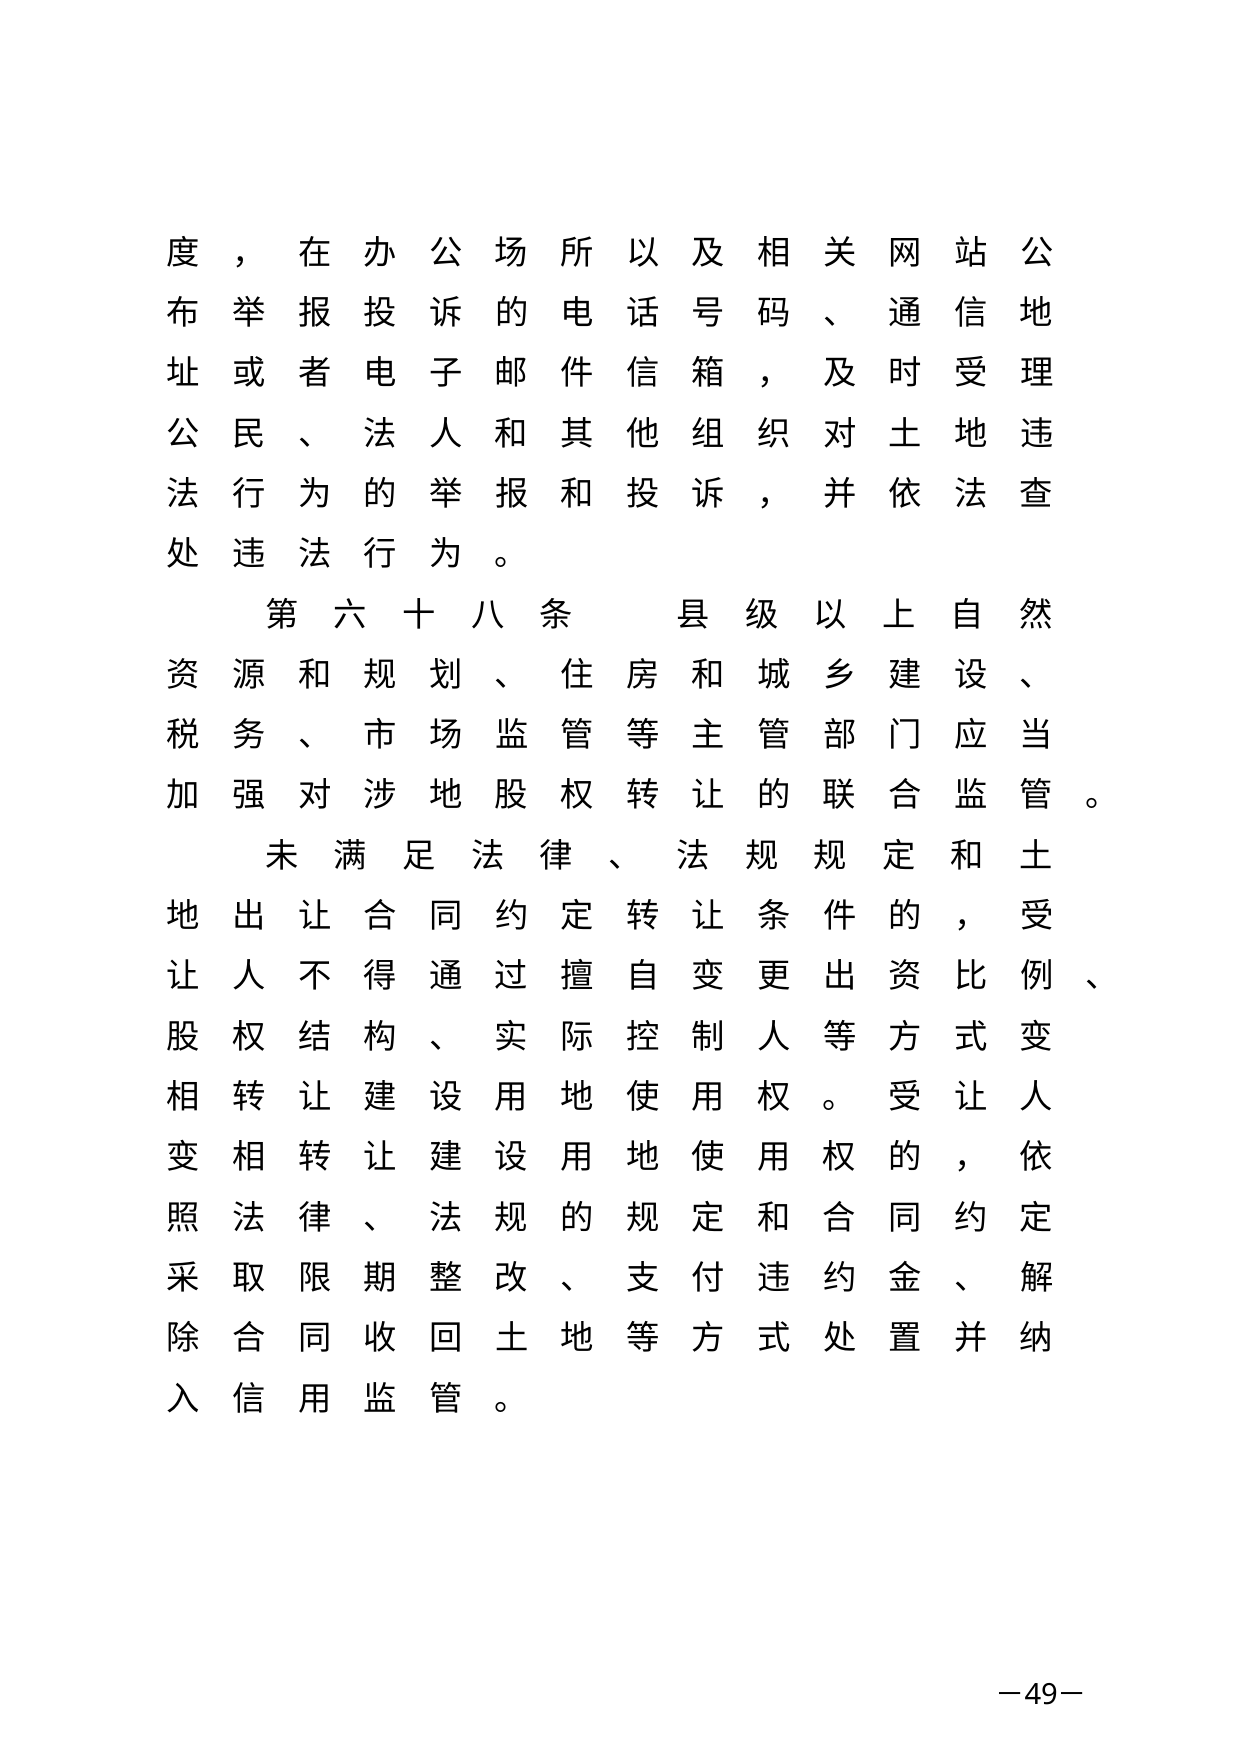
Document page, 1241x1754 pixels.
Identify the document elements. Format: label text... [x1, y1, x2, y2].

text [167, 219, 1085, 581]
text 未满足法律、法规规定和土地出让合同约定转让条件的，受让人不得通过擅自变更出资比例、股权结构、实际控制人等方式变相转让建设用地使用权。受让人变相转让建设用地使用权的，依照法律、法规的规定和合同约定采取限期整改、支付违约金、解除合同收回土地等方式处置并纳入信用监管。 [167, 822, 1085, 1426]
text 第六十八条 县级以上自然资源和规划、住房和城乡建设、税务、市场监管等主管部门应当加强对涉地股权转让的联合监管。 [167, 581, 1085, 822]
